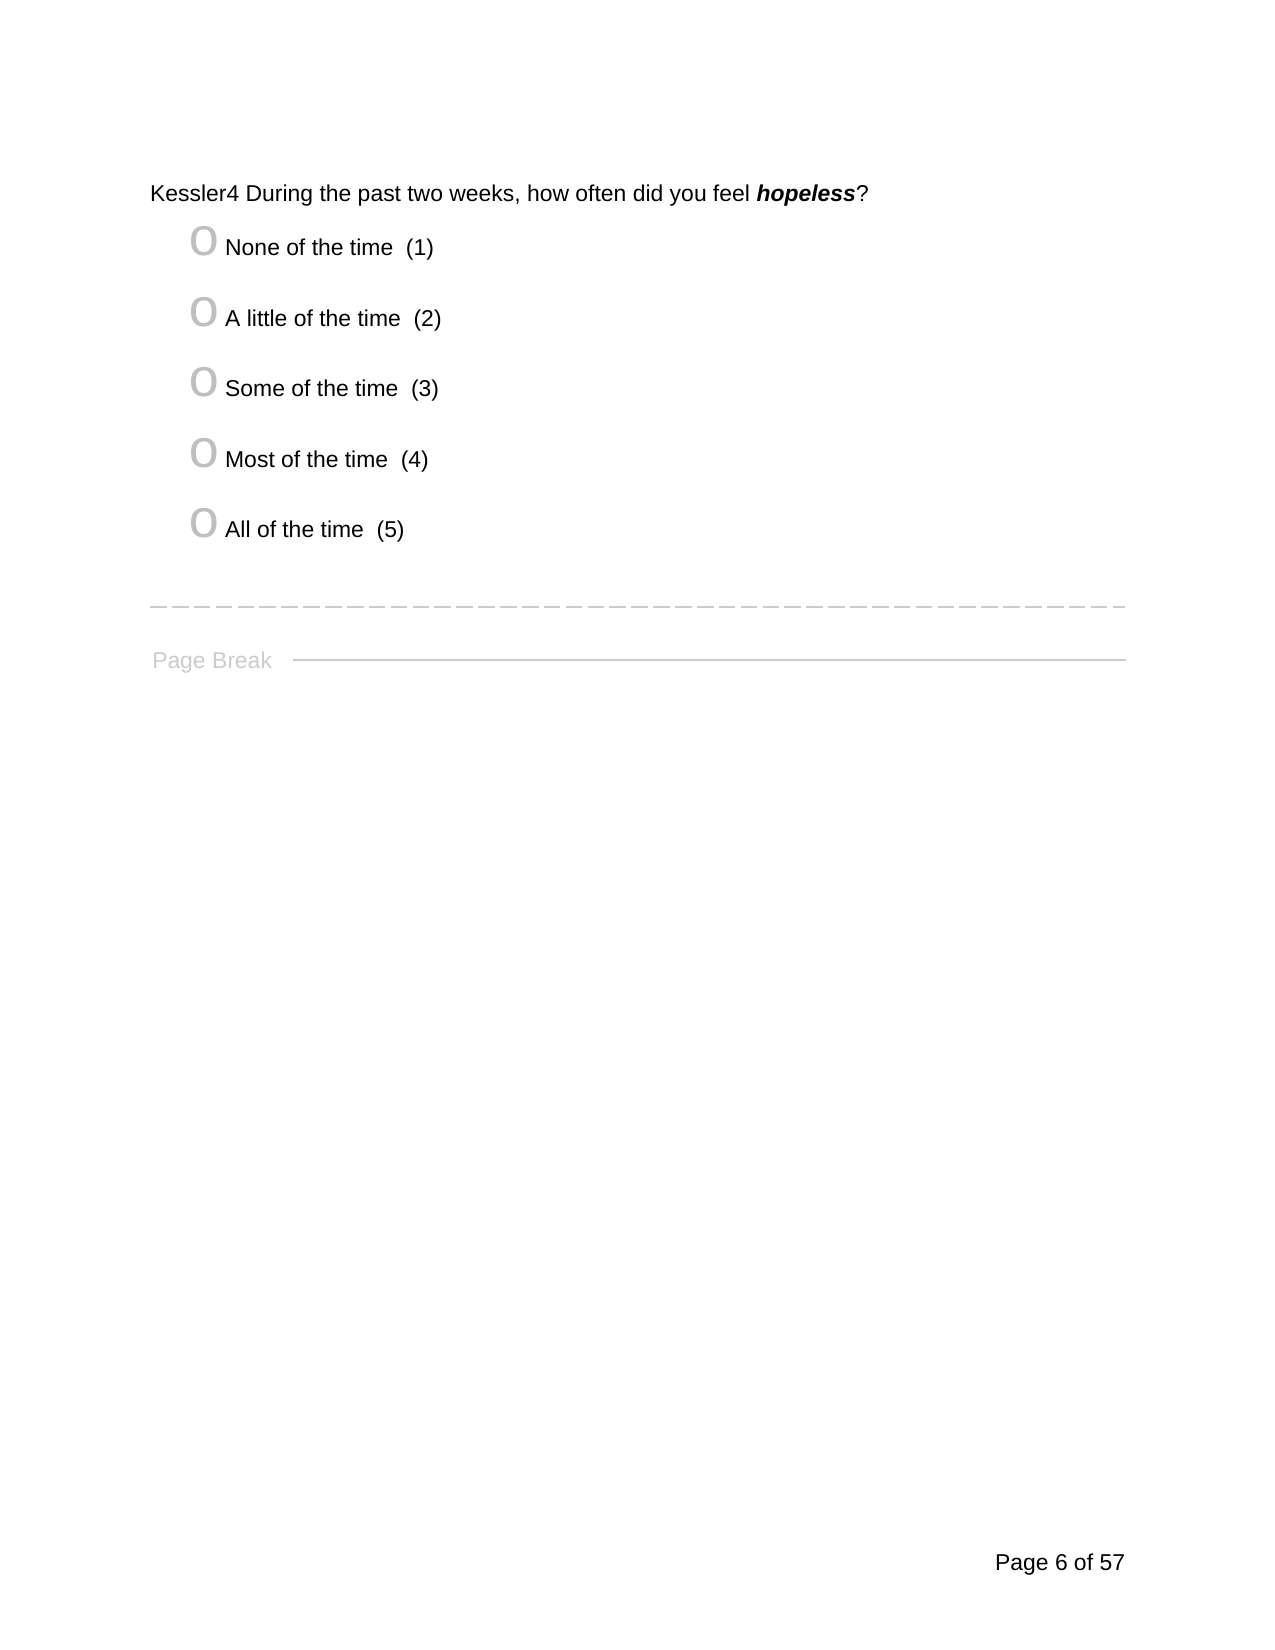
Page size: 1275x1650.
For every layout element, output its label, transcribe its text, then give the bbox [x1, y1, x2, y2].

list A little of the time (2) [187, 281, 1125, 342]
table_header [292, 647, 1127, 687]
list All of the time (5) [187, 492, 1125, 554]
list None of the time (1) [187, 210, 1125, 272]
table_header Page Break [151, 647, 292, 687]
list Some of the time (3) [187, 351, 1125, 413]
list Most of the time (4) [187, 422, 1125, 483]
text Kessler4 During the past two weeks, how often did you feel hopeless? [150, 180, 1125, 207]
